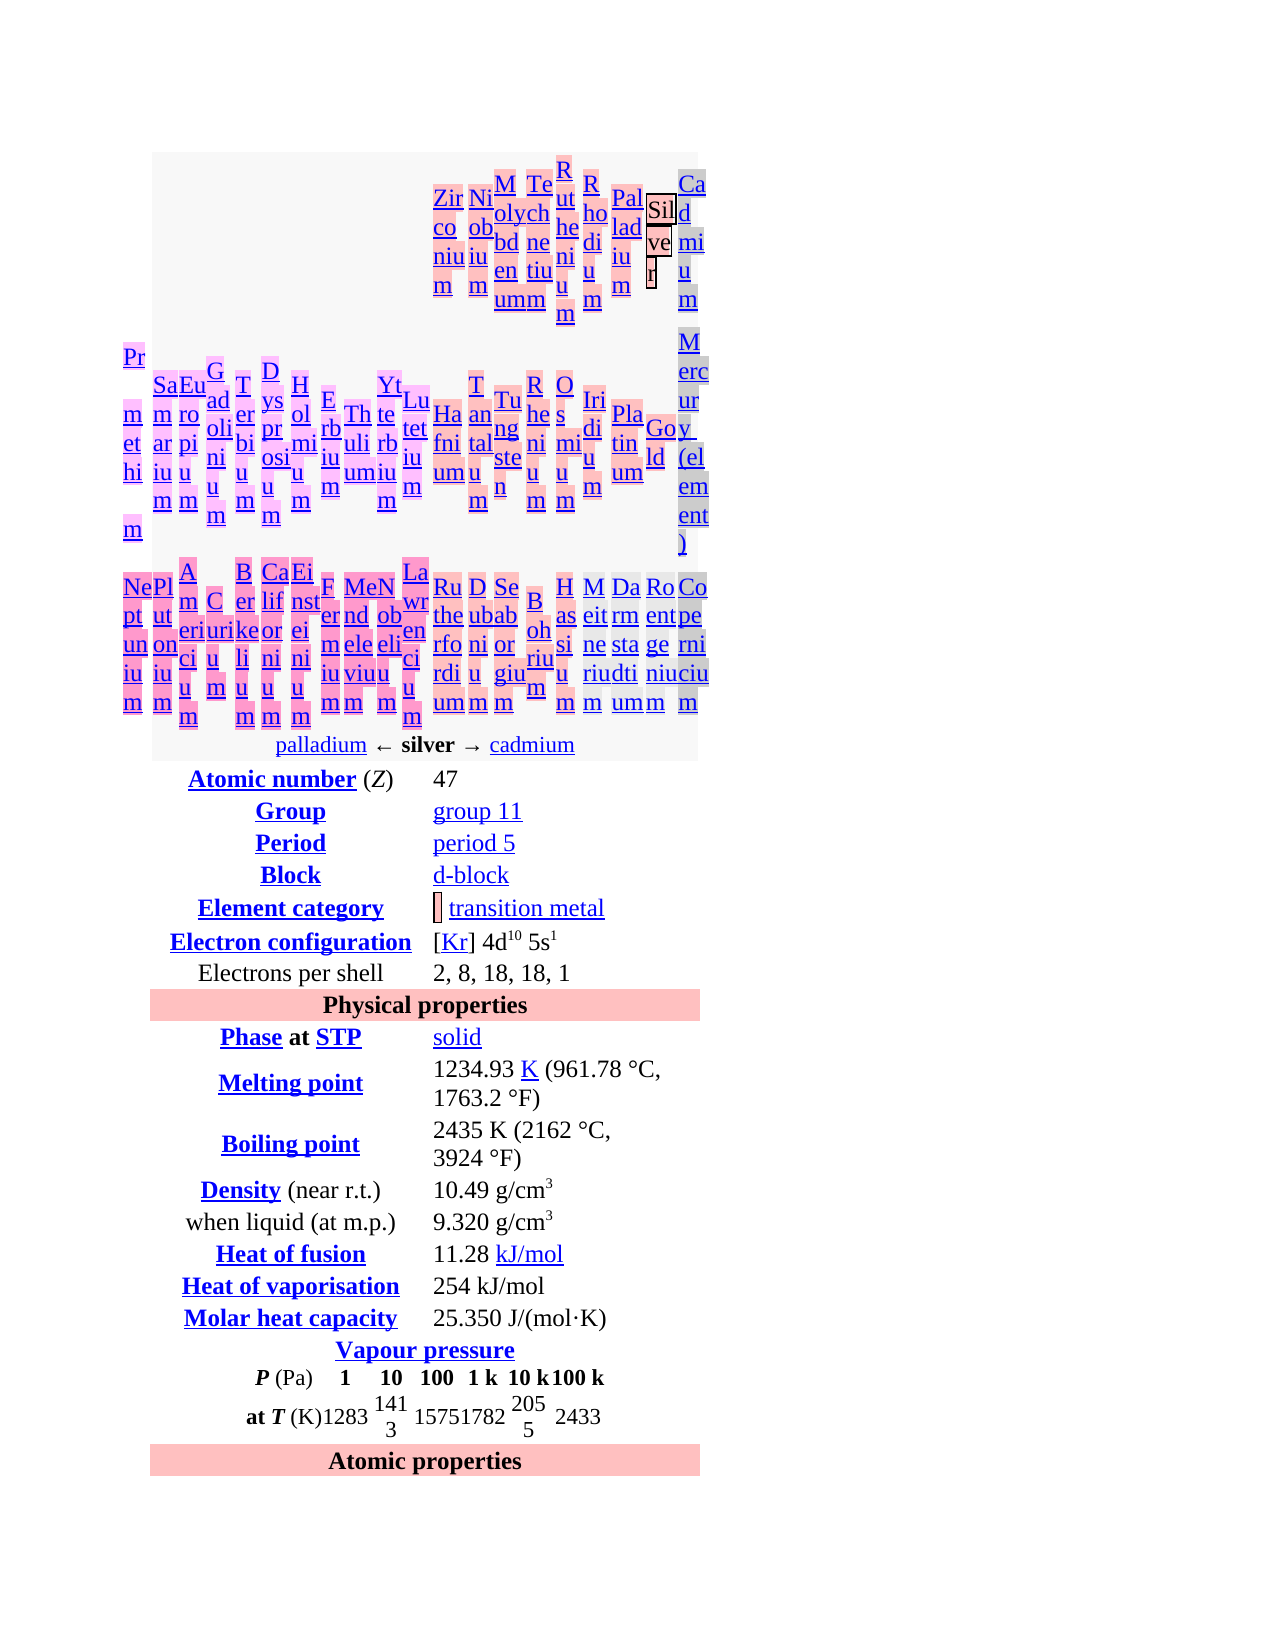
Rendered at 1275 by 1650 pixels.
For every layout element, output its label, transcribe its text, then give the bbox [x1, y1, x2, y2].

table_cell transition metal [431, 890, 700, 925]
table_cell 9.320 g/cm3 [431, 1206, 700, 1238]
table_cell [Kr] 4d10 5s1 [431, 925, 700, 957]
table_cell group 11 [431, 795, 700, 826]
table_cell Density (near r.t.) [150, 1174, 431, 1206]
table_cell when liquid (at m.p.) [150, 1206, 431, 1238]
table_cell Heat of fusion [150, 1238, 431, 1269]
table_cell Atomic properties [150, 1444, 700, 1476]
table_cell Electrons per shell [150, 957, 431, 989]
table_cell 1234.93 K ​(961.78 °C, ​1763.2 °F) [431, 1053, 700, 1113]
table_cell 2, 8, 18, 18, 1 [431, 957, 700, 989]
table_cell 254 kJ/mol [431, 1270, 700, 1301]
table_cell 47 [431, 763, 700, 794]
table_cell 10.49 g/cm3 [431, 1174, 700, 1206]
table_cell period 5 [431, 826, 700, 858]
table_cell Element category [150, 890, 431, 925]
table_cell Atomic number (Z) [150, 763, 431, 794]
table_cell Phase at STP [150, 1021, 431, 1053]
table_cell 25.350 J/(mol·K) [431, 1301, 700, 1333]
table_cell Electron configuration [150, 925, 431, 957]
table_cell 11.28 kJ/mol [431, 1238, 700, 1269]
table_cell Block [150, 858, 431, 890]
table_cell Physical properties [150, 989, 700, 1021]
table_cell Boiling point [150, 1113, 431, 1174]
table_cell solid [431, 1021, 700, 1053]
table_cell 2435 K ​(2162 °C, ​3924 °F) [431, 1113, 700, 1174]
table_cell Heat of vaporisation [150, 1270, 431, 1301]
table_cell d-block [431, 858, 700, 890]
table_cell Period [150, 826, 431, 858]
table_cell Vapour pressure [150, 1333, 700, 1444]
table_cell Group [150, 795, 431, 826]
table_cell Molar heat capacity [150, 1301, 431, 1333]
table_cell Melting point [150, 1053, 431, 1113]
